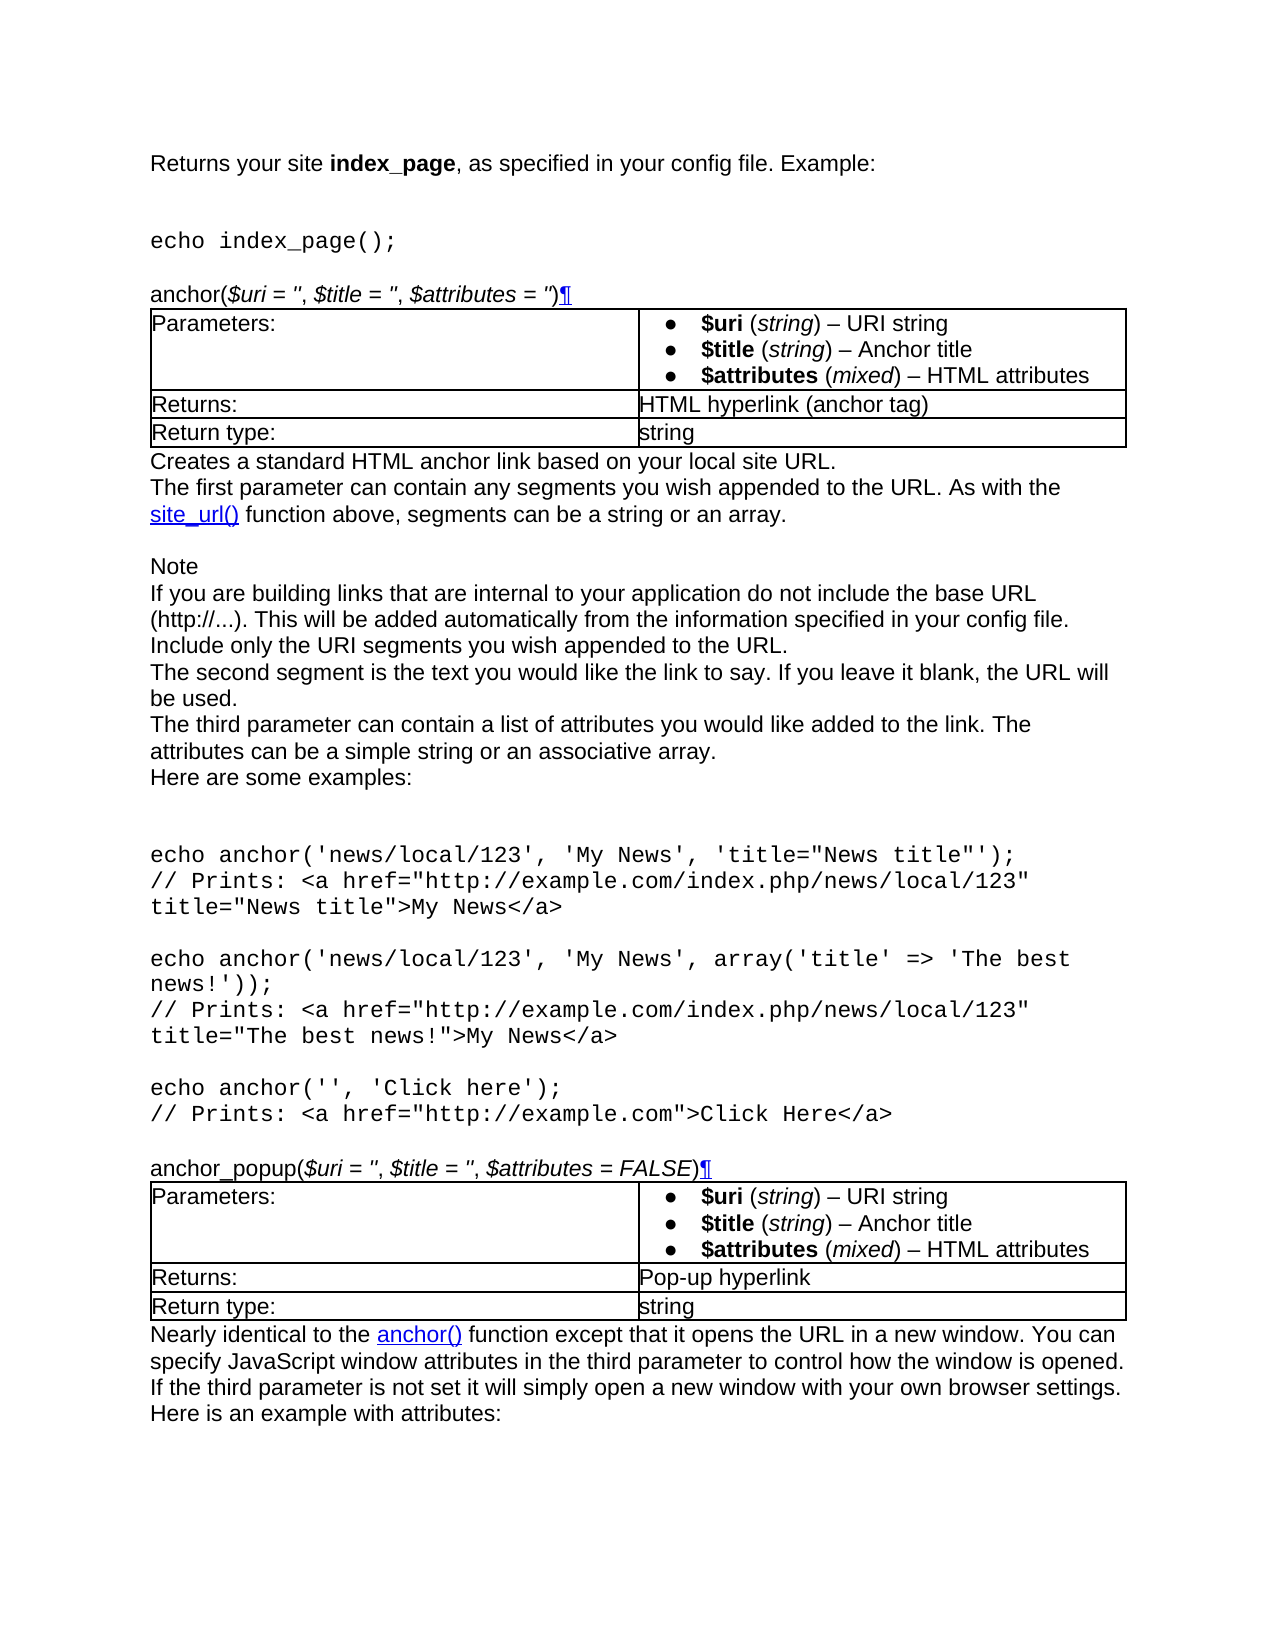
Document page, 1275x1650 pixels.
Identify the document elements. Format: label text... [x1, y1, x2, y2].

table_cell string [640, 419, 1125, 446]
text Here are some examples: [150, 764, 1125, 790]
table_cell Return type: [152, 419, 638, 446]
text Creates a standard HTML anchor link based on your local site URL. [150, 448, 1125, 474]
table_cell Returns: [152, 391, 638, 417]
text echo index_page(); [150, 229, 1125, 281]
table_cell HTML hyperlink (anchor tag) [640, 391, 1125, 417]
text Here is an example with attributes: [150, 1400, 1125, 1427]
text If you are building links that are internal to your application do not include the base URL (http://...). This will be added automatically from the information specified in your config file. Include only the URI segments you wish appended to the URL. [150, 579, 1125, 659]
text anchor_popup($uri = '', $title = '', $attributes = FALSE)¶ [150, 1155, 1125, 1181]
text The second segment is the text you would like the link to say. If you leave it blank, the URL will be used. [150, 659, 1125, 711]
text The third parameter can contain a list of attributes you would like added to the link. The attributes can be a simple string or an associative array. [150, 711, 1125, 764]
text echo anchor('news/local/123', 'My News', 'title="News title"'); // Prints: <a href="http://example.com/index.php/news/local/123" title="News title">My News</a> echo anchor('news/local/123', 'My News', array('title' => 'The best news!')); // Prints: <a href="http://example.com/index.php/news/local/123" title="The best news!">My News</a> echo anchor('', 'Click here'); // Prints: <a href="http://example.com">Click Here</a> [150, 843, 1125, 1155]
text Nearly identical to the anchor() function except that it opens the URL in a new window. You can specify JavaScript window attributes in the third parameter to control how the window is opened. If the third parameter is not set it will simply open a new window with your own browser settings. [150, 1321, 1125, 1400]
text The first parameter can contain any segments you wish appended to the URL. As with the site_url() function above, segments can be a string or an array. [150, 474, 1125, 527]
table_cell Returns: [152, 1264, 638, 1291]
text Returns your site index_page, as specified in your config file. Example: [150, 150, 1125, 176]
table_cell Return type: [152, 1293, 638, 1319]
table_header Parameters: [152, 310, 638, 389]
table_cell Pop-up hyperlink [640, 1264, 1125, 1291]
table_header $uri (string) – URI string $title (string) – Anchor title $attributes (mixed) – HTML attributes [640, 1183, 1125, 1262]
text Note [150, 553, 1125, 579]
table_header Parameters: [152, 1183, 638, 1262]
table_header $uri (string) – URI string $title (string) – Anchor title $attributes (mixed) – HTML attributes [640, 310, 1125, 389]
text anchor($uri = '', $title = '', $attributes = '')¶ [150, 281, 1125, 308]
table_cell string [640, 1293, 1125, 1319]
